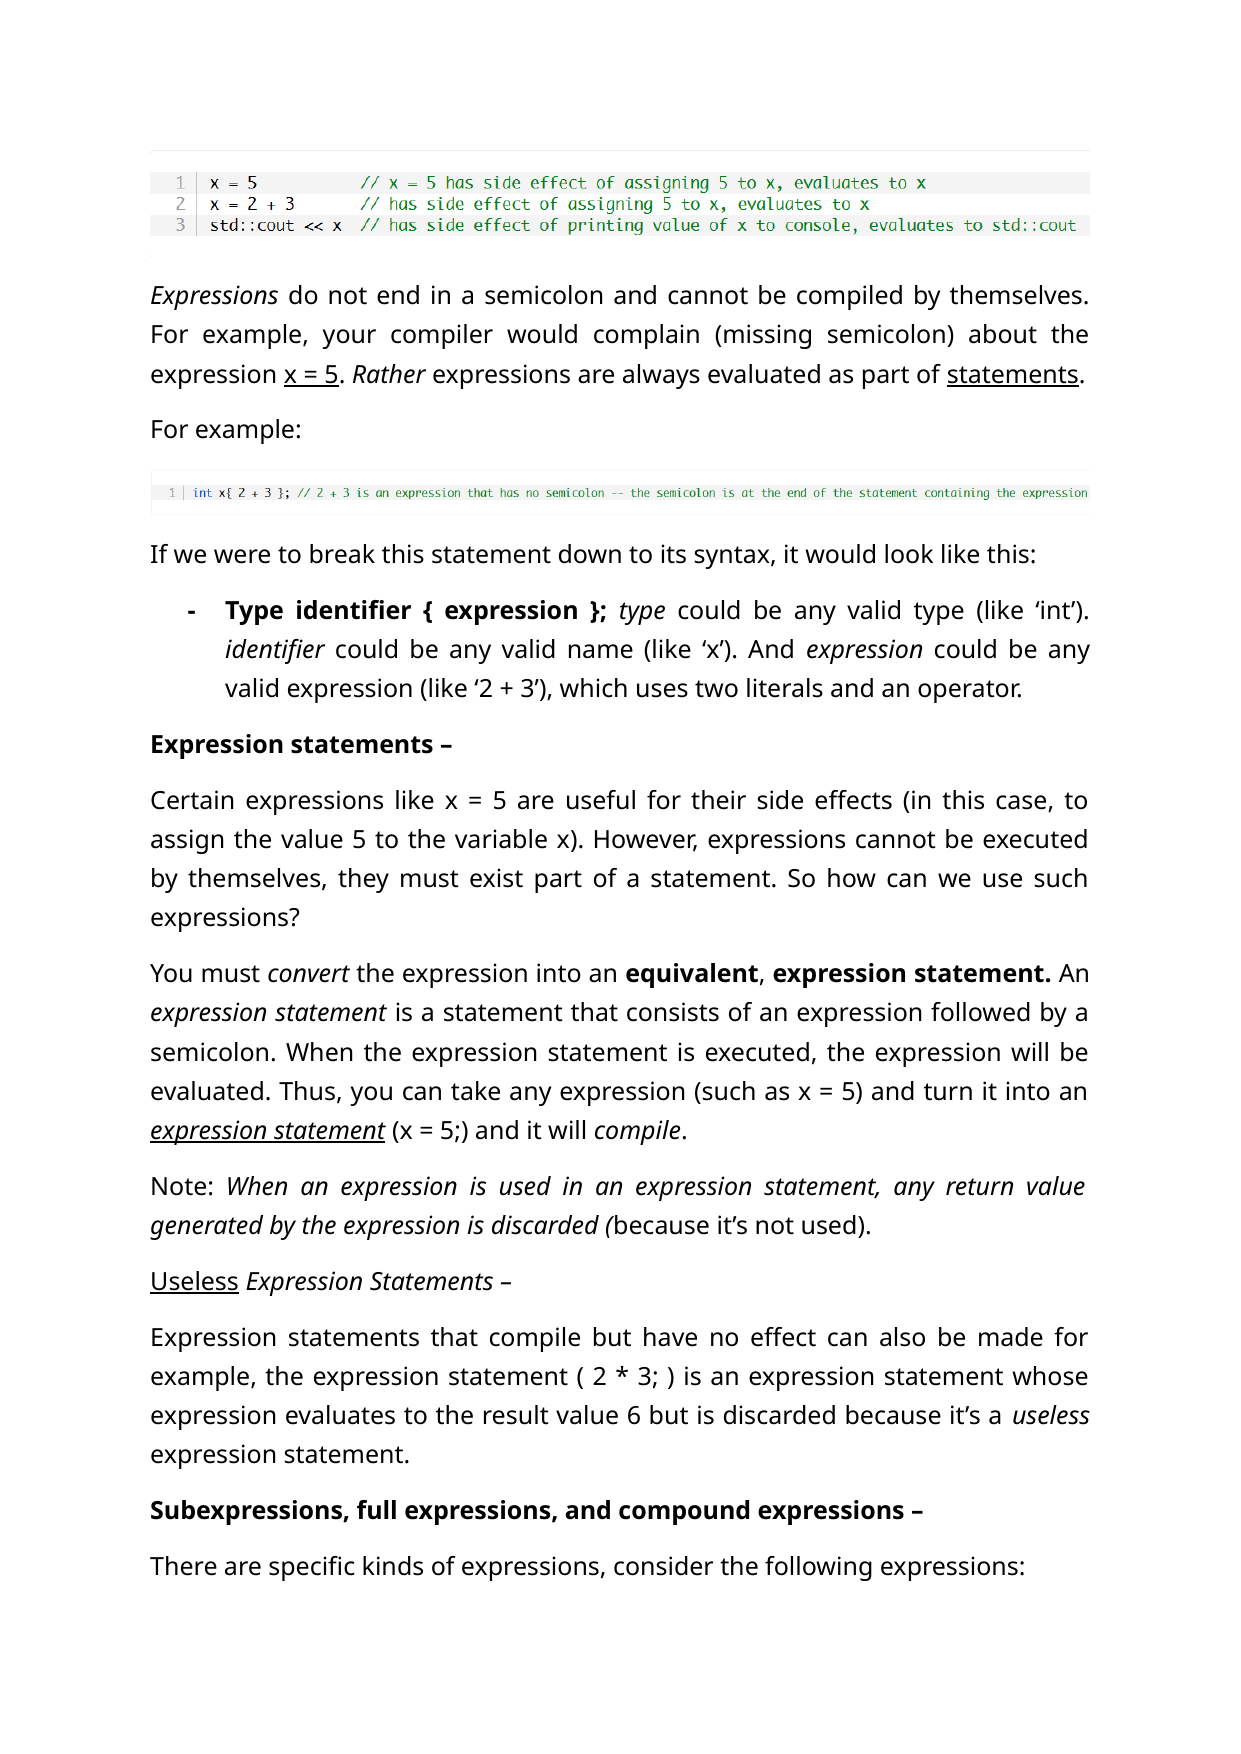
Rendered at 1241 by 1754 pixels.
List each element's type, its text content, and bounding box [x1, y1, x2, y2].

text Subexpressions, full expressions, and compound expressions – [150, 1493, 1090, 1527]
text Note: When an expression is used in an expression statement, any return value generated by the expression is discarded (because it’s not used). [150, 1168, 1090, 1242]
text Certain expressions like x = 5 are useful for their side effects (in this case, to assign the value 5 to the variable x). However, expressions cannot be executed by themselves, they must exist part of a statement. So how can we use such expressions? [150, 783, 1090, 934]
list Type identifier { expression }; type could be any valid type (like ‘int’). identifier could be any valid name (like ‘x’). And expression could be any valid expression (like ‘2 + 3’), which uses two literals and an operator. [187, 593, 1090, 705]
text You must convert the expression into an equivalent, expression statement. An expression statement is a statement that consists of an expression followed by a semicolon. When the expression statement is executed, the expression will be evaluated. Thus, you can take any expression (such as x = 5) and turn it into an expression statement (x = 5;) and it will compile. [150, 956, 1090, 1147]
text If we were to break this statement down to its syntax, it would look like this: [150, 537, 1090, 571]
text Expression statements that compile but have no effect can also be made for example, the expression statement ( 2 * 3; ) is an expression statement whose expression evaluates to the result value 6 but is discarded because it’s a useless expression statement. [150, 1319, 1090, 1471]
text Useless Expression Statements – [150, 1263, 1090, 1297]
picture [150, 150, 1091, 257]
text There are specific kinds of expressions, consider the following expressions: [150, 1548, 1090, 1582]
text Expression statements – [150, 727, 1090, 761]
text Expressions do not end in a semicolon and cannot be compiled by themselves. For example, your compiler would complain (missing semicolon) about the expression x = 5. Rather expressions are always evaluated as part of statements. [150, 278, 1090, 390]
picture [150, 468, 1091, 515]
text For example: [150, 412, 1090, 446]
